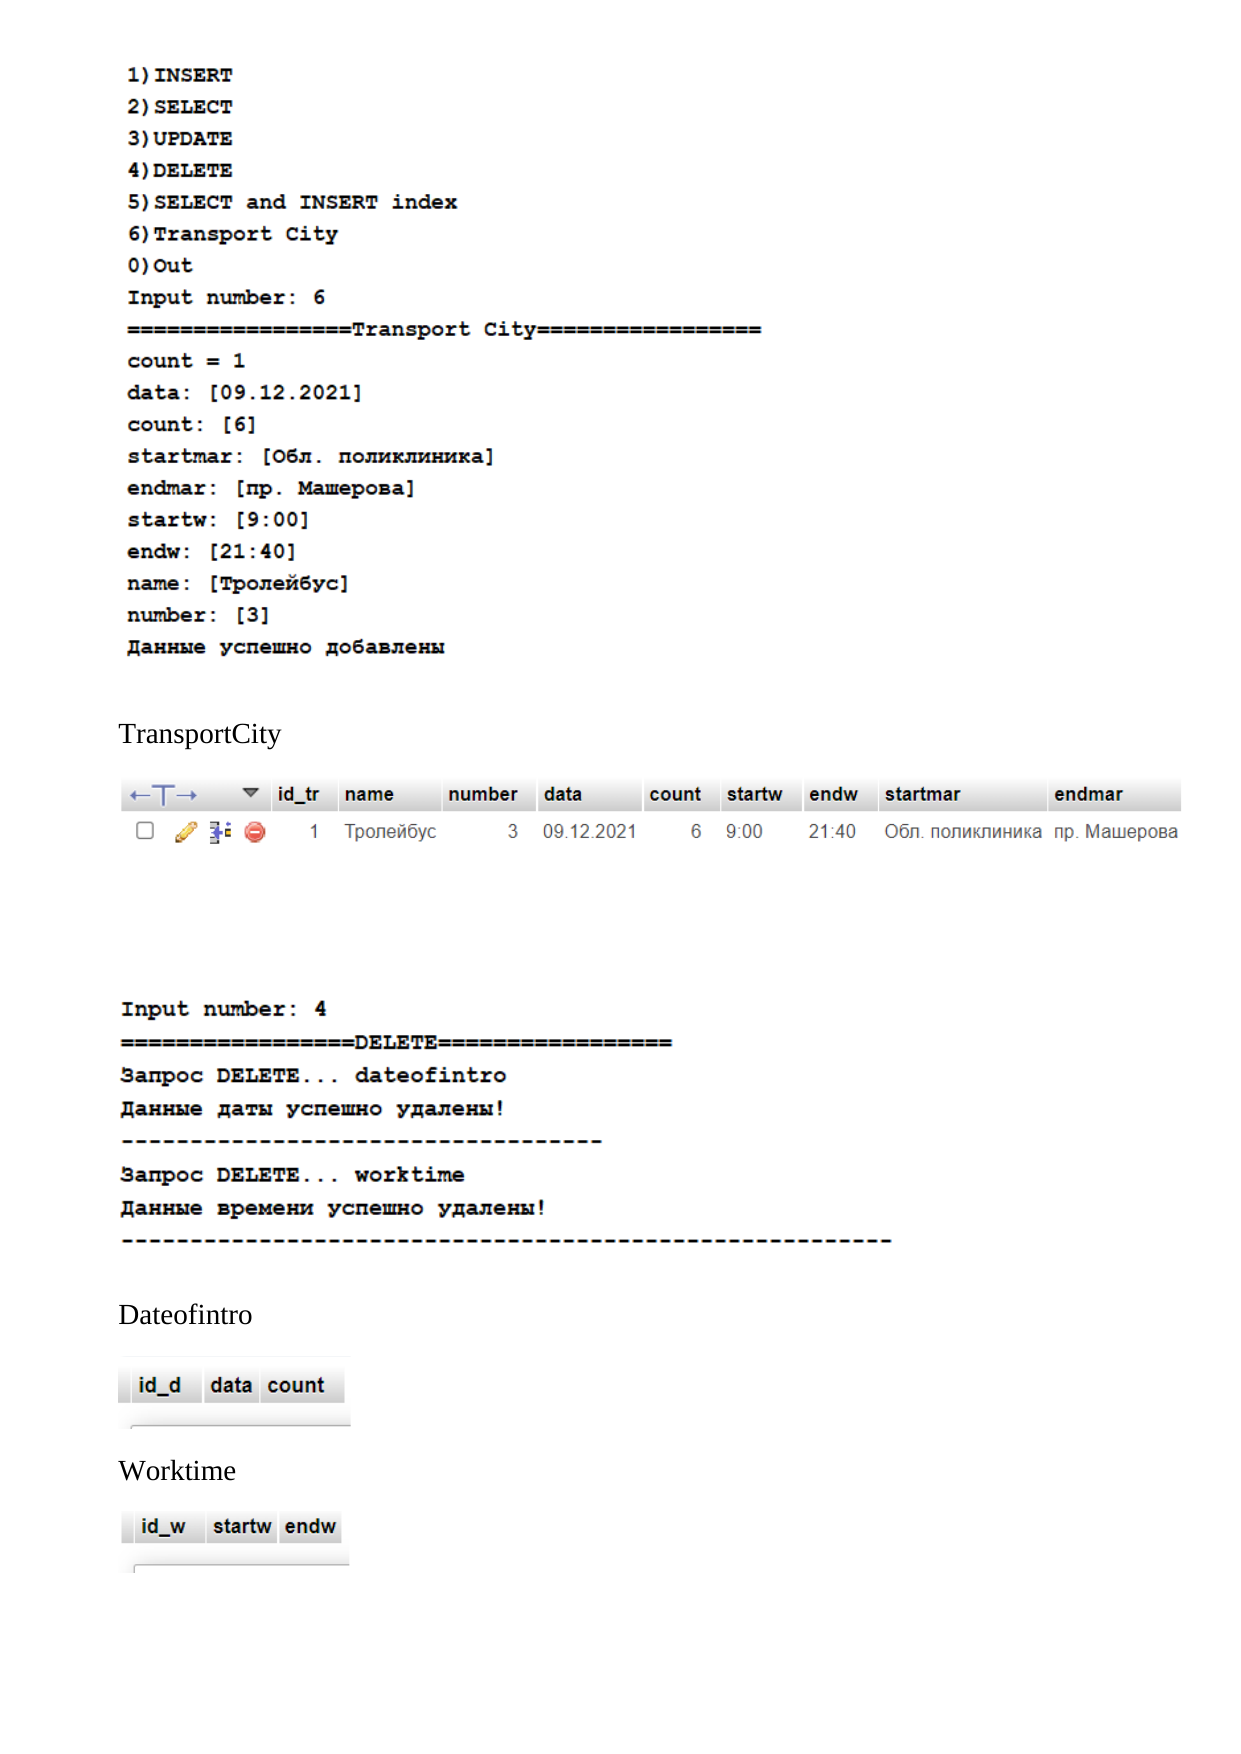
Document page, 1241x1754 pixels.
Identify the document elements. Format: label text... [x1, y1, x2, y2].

picture [118, 994, 929, 1273]
text Dateofintro [118, 1297, 1181, 1331]
text TransportCity [118, 716, 1181, 750]
picture [118, 1511, 350, 1573]
picture [118, 775, 1182, 852]
picture [118, 1356, 351, 1429]
text Worktime [118, 1453, 1181, 1487]
picture [118, 59, 800, 692]
